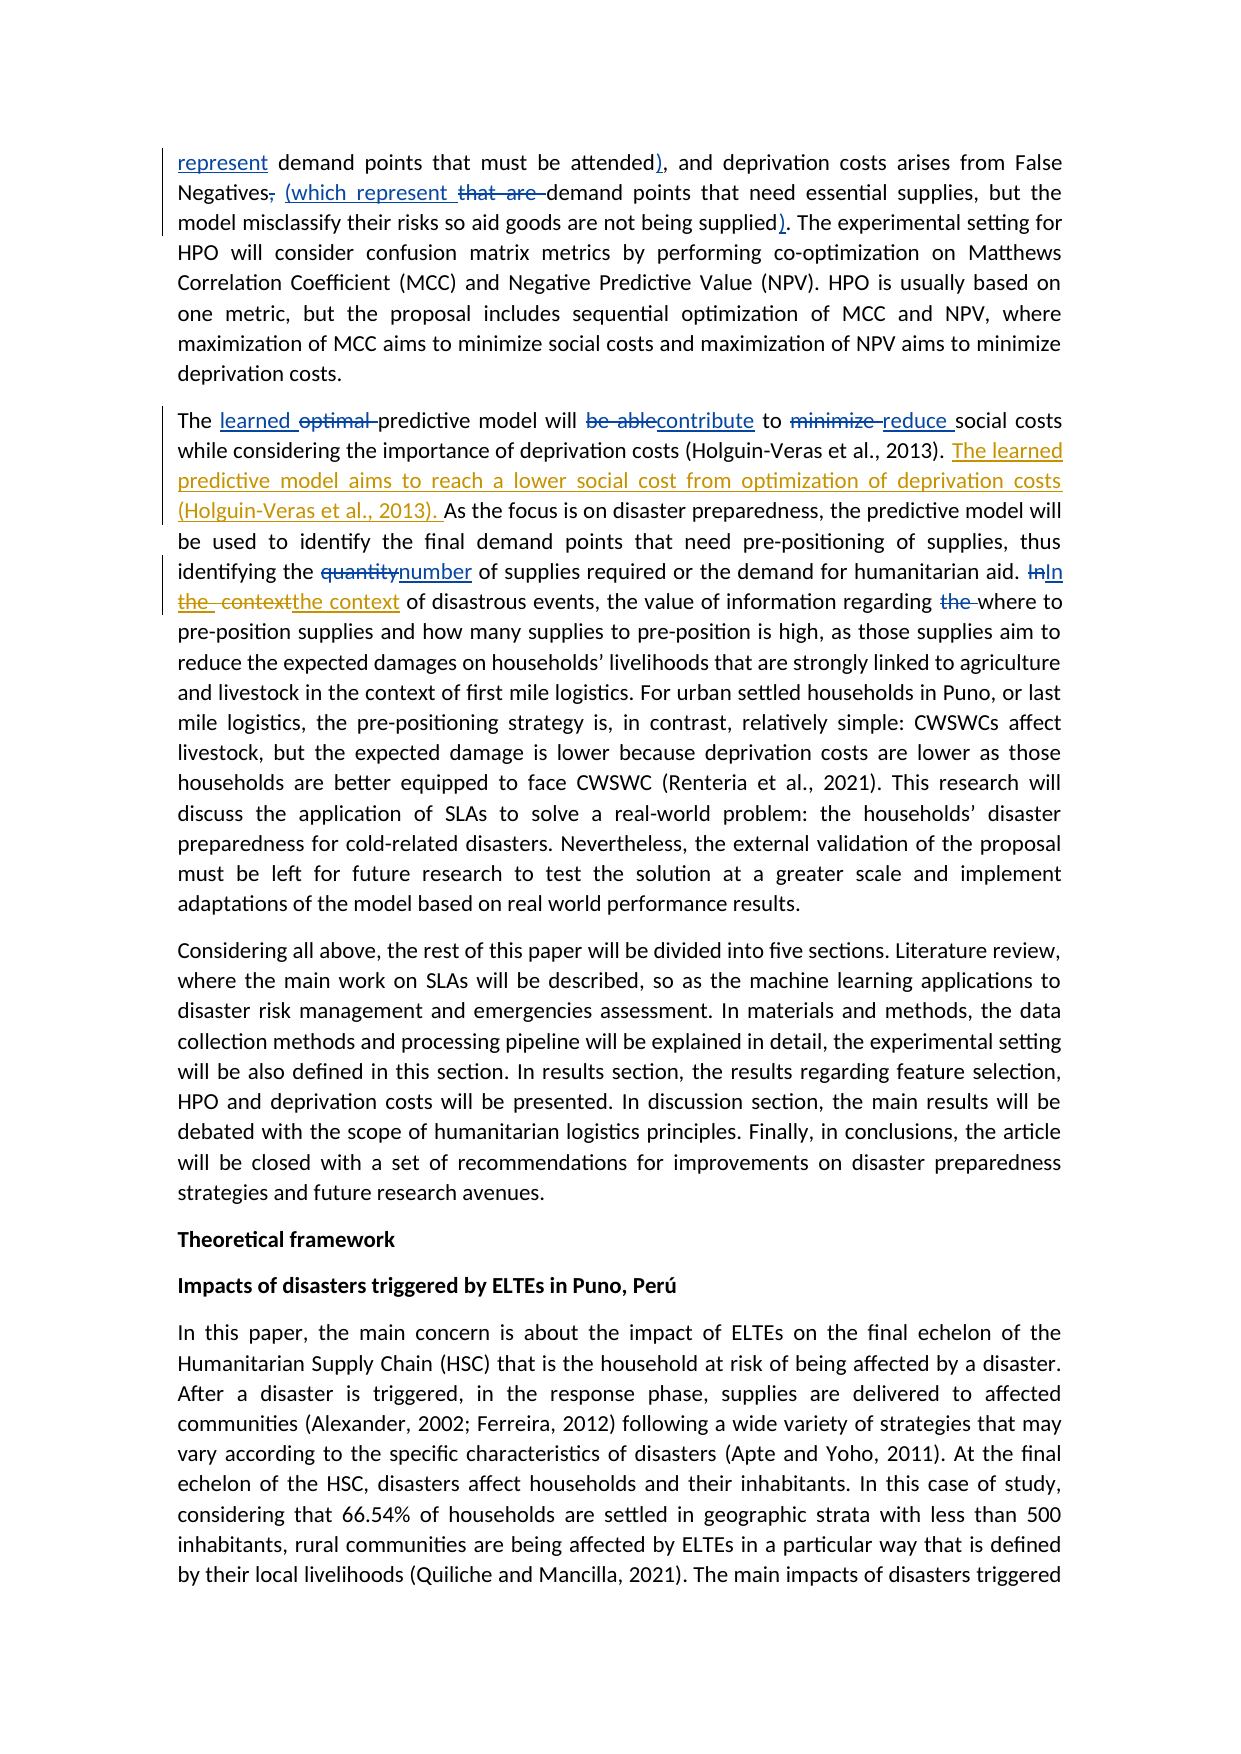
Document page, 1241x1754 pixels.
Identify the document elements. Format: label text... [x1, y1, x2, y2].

text Theoretical framework [177, 1225, 1063, 1253]
text Impacts of disasters triggered by ELTEs in Puno, Perú [177, 1272, 1063, 1299]
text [177, 1318, 1063, 1588]
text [177, 148, 1063, 387]
text The predictive model will to social costs while considering the importance of deprivation costs (Holguin-Veras et al., 2013). As the focus is on disaster preparedness, the predictive model will be used to identify the final demand points that need pre-positioning of supplies, thus identifying the of supplies required or the demand for humanitarian aid. of disastrous events, the value of information regarding where to pre-position supplies and how many supplies to pre-position is high, as those supplies aim to reduce the expected damages on households’ livelihoods that are strongly linked to agriculture and livestock in the context of first mile logistics. For urban settled households in Puno, or last mile logistics, the pre-positioning strategy is, in contrast, relatively simple: CWSWCs affect livestock, but the expected damage is lower because deprivation costs are lower as those households are better equipped to face CWSWC (Renteria et al., 2021). This research will discuss the application of SLAs to solve a real-world problem: the households’ disaster preparedness for cold-related disasters. Nevertheless, the external validation of the proposal must be left for future research to test the solution at a greater scale and implement adaptations of the model based on real world performance results. [177, 492, 1063, 917]
text Considering all above, the rest of this paper will be divided into five sections. Literature review, where the main work on SLAs will be described, so as the machine learning applications to disaster risk management and emergencies assessment. In materials and methods, the data collection methods and processing pipeline will be explained in detail, the experimental setting will be also defined in this section. In results section, the results regarding feature selection, HPO and deprivation costs will be presented. In discussion section, the main results will be debated with the scope of humanitarian logistics principles. Finally, in conclusions, the article will be closed with a set of recommendations for improvements on disaster preparedness strategies and future research avenues. [177, 936, 1063, 1206]
